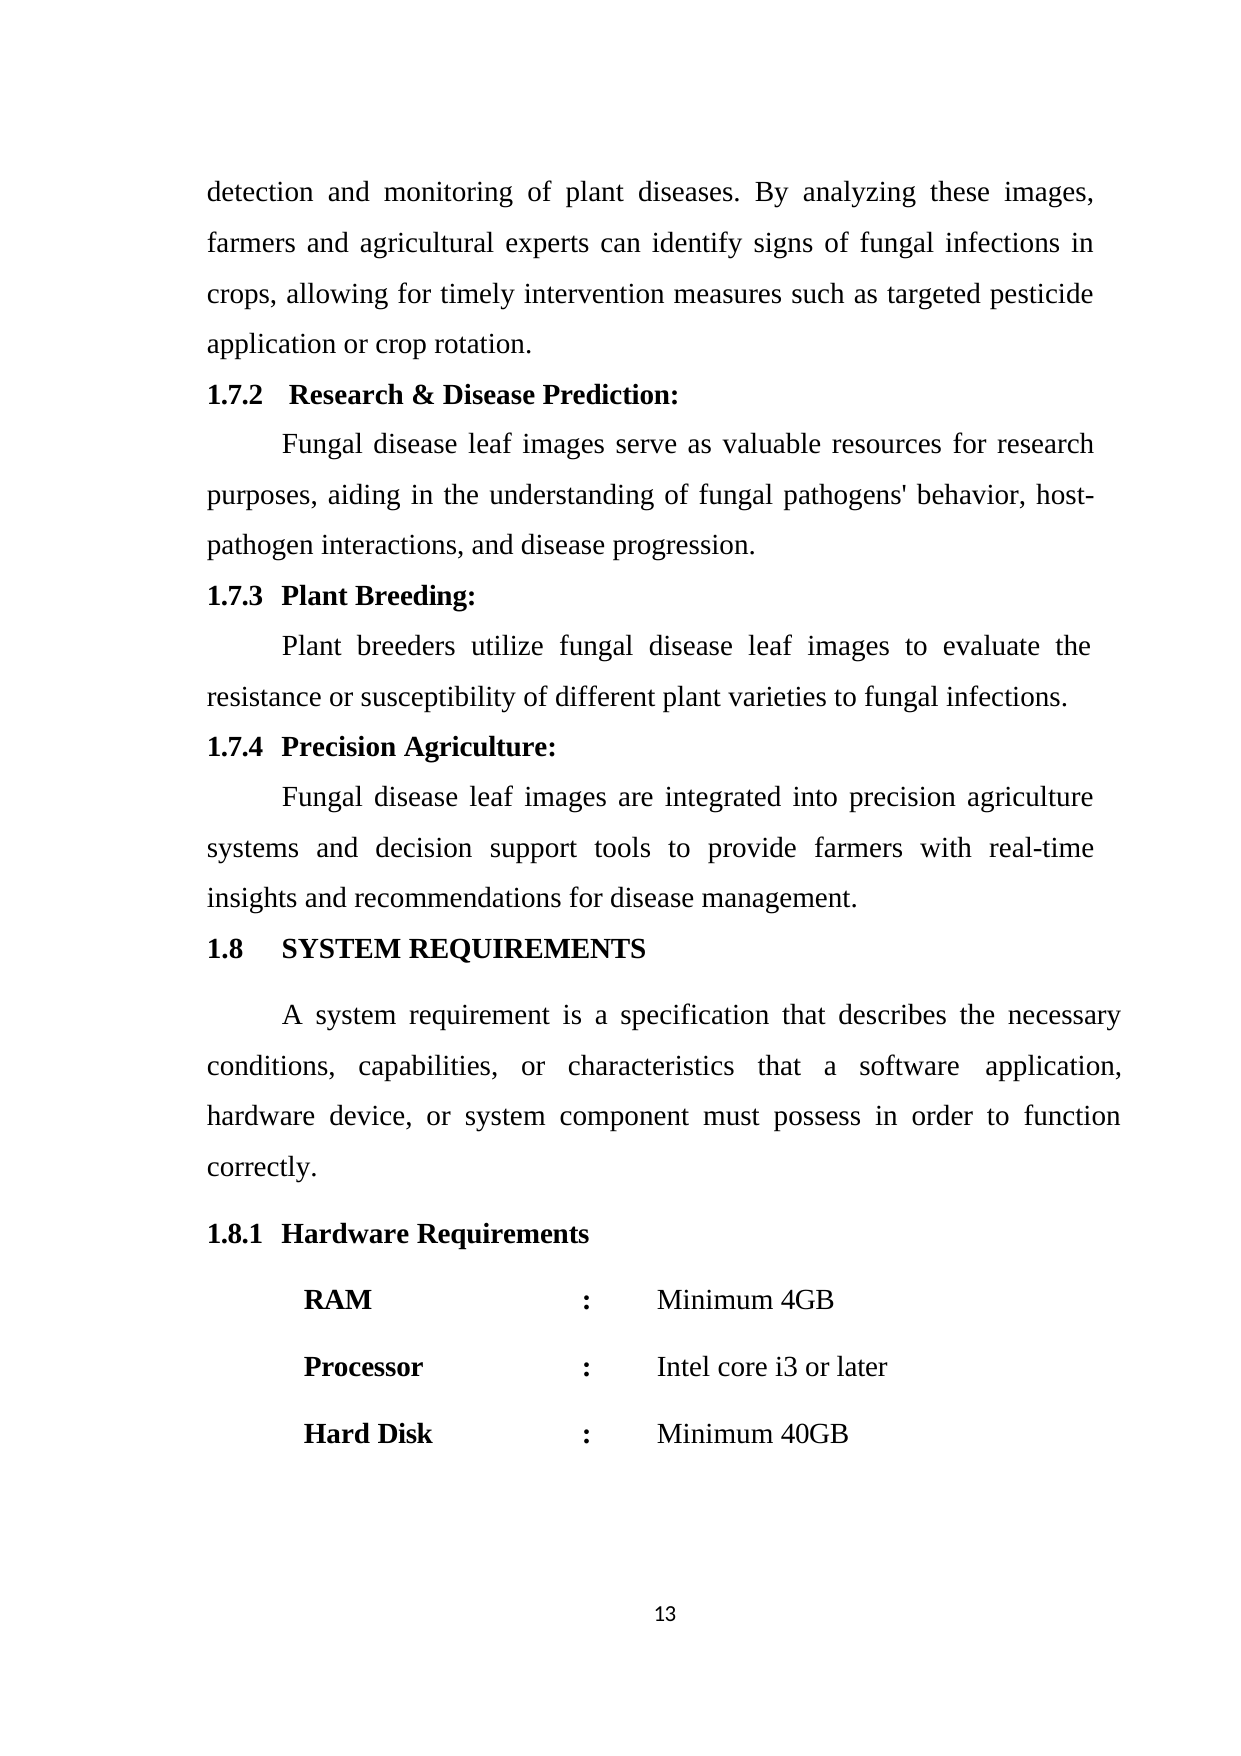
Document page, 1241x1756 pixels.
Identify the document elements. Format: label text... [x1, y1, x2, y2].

text detection and monitoring of plant diseases. By analyzing these images, farmers and agricultural experts can identify signs of fungal infections in crops, allowing for timely intervention measures such as targeted pesticide application or crop rotation. [207, 174, 1095, 360]
subtitle Plant Breeding: [207, 578, 1188, 612]
text Processor : Intel core i3 or later [303, 1349, 1188, 1383]
text A system requirement is a specification that describes the necessary conditions, capabilities, or characteristics that a software application, hardware device, or system component must possess in order to function correctly. [207, 997, 1122, 1182]
text Plant breeders utilize fungal disease leaf images to evaluate the resistance or susceptibility of different plant varieties to fungal infections. [207, 628, 1092, 712]
subtitle SYSTEM REQUIREMENTS [207, 931, 1188, 964]
text RAM : Minimum 4GB [303, 1282, 1188, 1316]
subtitle Research & Disease Prediction: [207, 377, 1188, 411]
subtitle Precision Agriculture: [207, 729, 1188, 763]
text Hard Disk : Minimum 40GB [303, 1416, 1188, 1450]
text Fungal disease leaf images serve as valuable resources for research purposes, aiding in the understanding of fungal pathogens' behavior, host- pathogen interactions, and disease progression. [207, 426, 1095, 561]
subtitle Hardware Requirements [207, 1216, 1188, 1250]
text Fungal disease leaf images are integrated into precision agriculture systems and decision support tools to provide farmers with real-time insights and recommendations for disease management. [207, 779, 1094, 914]
